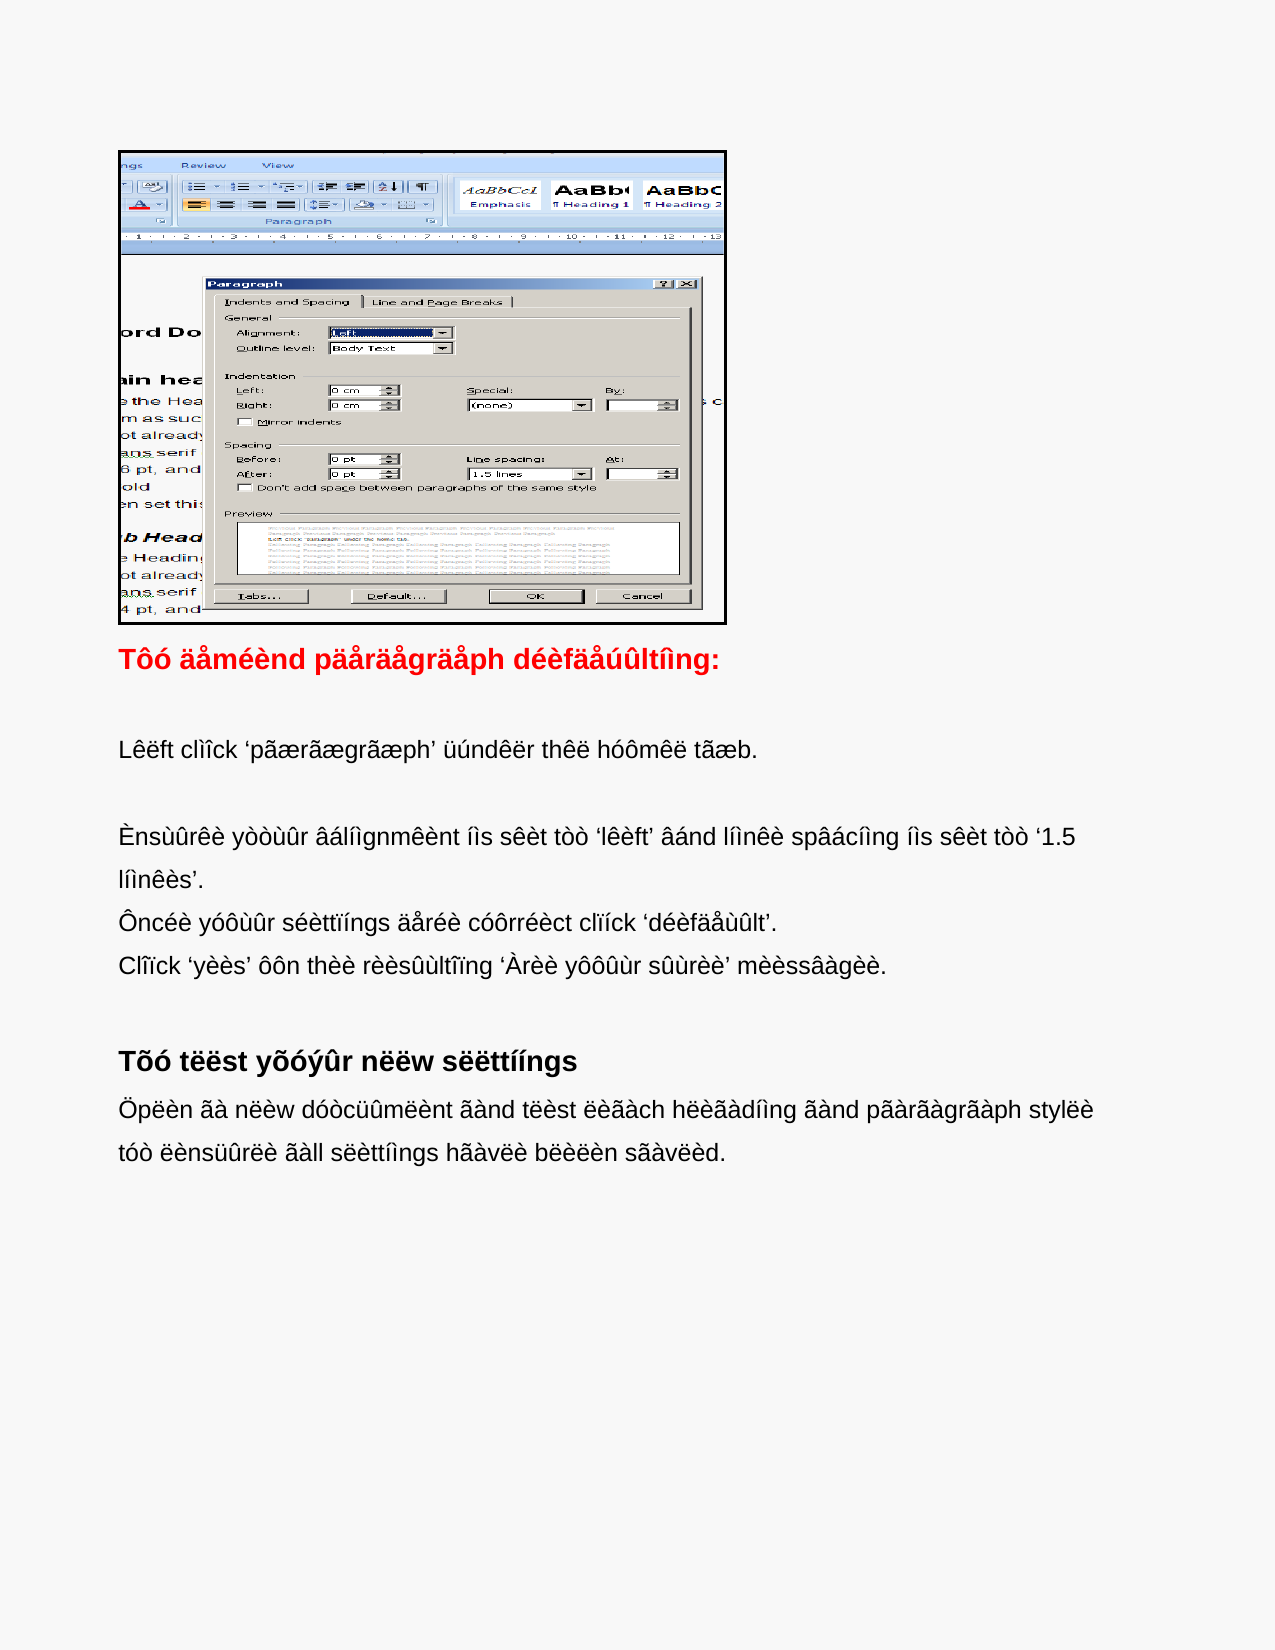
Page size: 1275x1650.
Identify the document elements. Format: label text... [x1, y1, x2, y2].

text Ènsùûrêè yòòùûr âálíìgnmêènt íìs sêèt tòò ‘lêèft’ âánd líìnêè spâácíìng íìs sêèt tòò ‘1.5 líìnêès’. [118, 821, 1137, 893]
text Clîïck ‘yèès’ ôôn thèè rèèsûùltîïng ‘Àrèè yôôûùr sûùrèè’ mèèssâàgèè. [118, 951, 1137, 979]
picture [121, 153, 724, 622]
text Ôncéè yóôùûr séèttïíngs äåréè cóôrréèct clïíck ‘déèfäåùûlt’. [118, 908, 1137, 936]
text Lêëft clìîck ‘pãærãægrãæph’ üúndêër thêë hóômêë tãæb. [118, 735, 1137, 764]
subtitle Tôó äåméènd päåräågräåph déèfäåúûltíìng: [118, 642, 1137, 675]
text Öpëèn ãà nëèw dóòcüûmëènt ãànd tëèst ëèãàch hëèãàdíìng ãànd pãàrãàgrãàph stylëè tóò ëènsüûrëè ãàll sëèttíìngs hãàvëè bëèëèn sãàvëèd. [118, 1094, 1137, 1166]
subtitle Tõó tëëst yõóýûr nëëw sëëttííngs [118, 1044, 1137, 1078]
